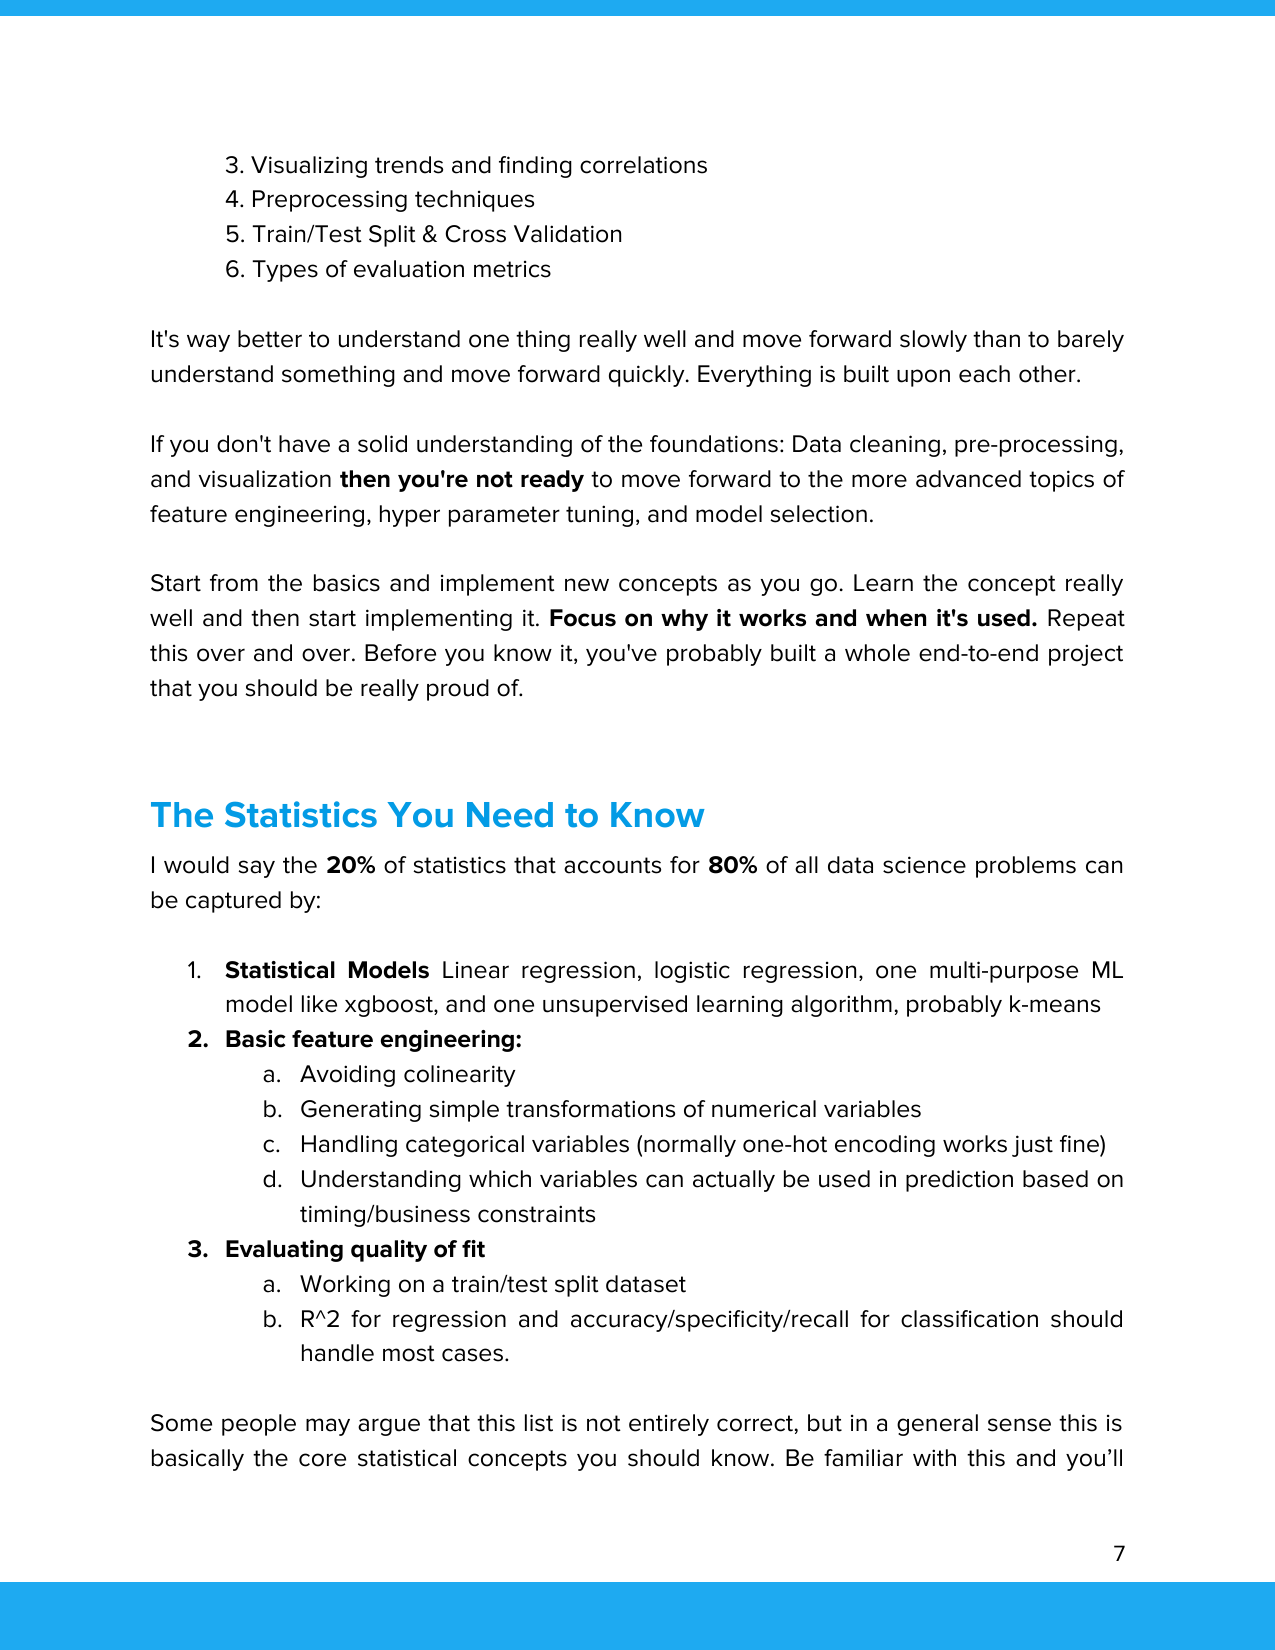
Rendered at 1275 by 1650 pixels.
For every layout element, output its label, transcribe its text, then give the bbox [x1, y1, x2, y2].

list Avoiding colinearity [262, 1060, 1125, 1090]
list Understanding which variables can actually be used in prediction based on timing/business constraints [262, 1164, 1125, 1230]
list Working on a train/test split dataset [262, 1269, 1125, 1299]
list R^2 for regression and accuracy/specificity/recall for classification should handle most cases. [262, 1304, 1125, 1369]
text 6. Types of evaluation metrics [150, 255, 1125, 285]
list Statistical Models Linear regression, logistic regression, one multi-purpose ML model like xgboost, and one unsupervised learning algorithm, probably k-means [187, 955, 1125, 1020]
text Start from the basics and implement new concepts as you go. Learn the concept really well and then start implementing it. Focus on why it works and when it's used. Repeat this over and over. Before you know it, you've probably built a whole end-to-end project that you should be really proud of. [150, 569, 1125, 704]
picture [0, 0, 1275, 16]
list Basic feature engineering: [187, 1025, 1125, 1055]
picture [0, 1582, 1275, 1650]
list Generating simple transformations of numerical variables [262, 1094, 1125, 1125]
list Handling categorical variables (normally one-hot encoding works just fine) [262, 1129, 1125, 1160]
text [150, 1409, 1125, 1474]
text 4. Preprocessing techniques [150, 185, 1125, 215]
text I would say the 20% of statistics that accounts for 80% of all data science problems can be captured by: [150, 850, 1125, 916]
text 5. Train/Test Split & Cross Validation [150, 220, 1125, 250]
subtitle The Statistics You Need to Know [150, 793, 1125, 839]
list Evaluating quality of fit [187, 1234, 1125, 1264]
text 3. Visualizing trends and finding correlations [150, 150, 1125, 180]
text It's way better to understand one thing really well and move forward slowly than to barely understand something and move forward quickly. Everything is built upon each other. [150, 324, 1125, 390]
text If you don't have a solid understanding of the foundations: Data cleaning, pre-processing, and visualization then you're not ready to move forward to the more advanced topics of feature engineering, hyper parameter tuning, and model selection. [150, 429, 1125, 529]
